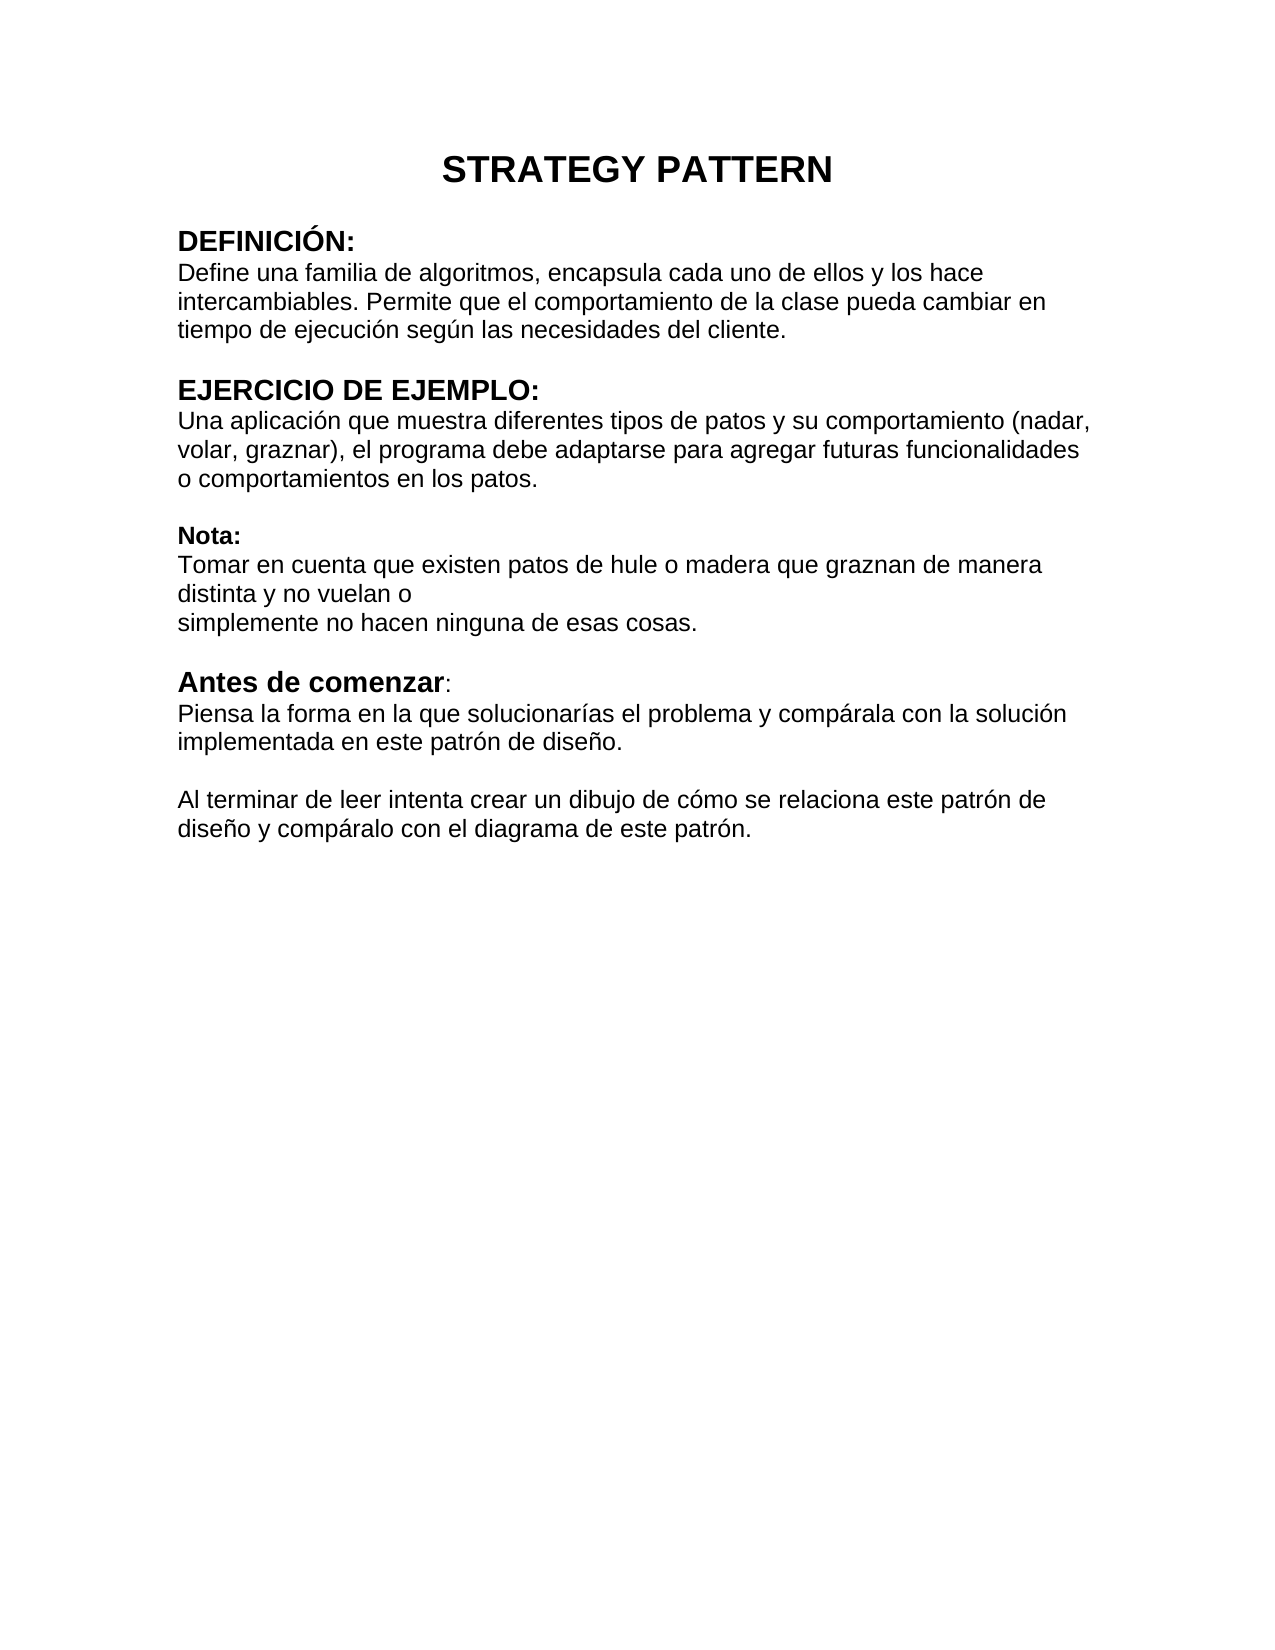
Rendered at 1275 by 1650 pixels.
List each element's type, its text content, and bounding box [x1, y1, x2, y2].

text Una aplicación que muestra diferentes tipos de patos y su comportamiento (nadar, volar, graznar), el programa debe adaptarse para agregar futuras funcionalidades o comportamientos en los patos. [177, 406, 1098, 493]
text Define una familia de algoritmos, encapsula cada uno de ellos y los hace intercambiables. Permite que el comportamiento de la clase pueda cambiar en tiempo de ejecución según las necesidades del cliente. [177, 258, 1098, 344]
text DEFINICIÓN: [177, 224, 1098, 258]
text Al terminar de leer intenta crear un dibujo de cómo se relaciona este patrón de diseño y compáralo con el diagrama de este patrón. [177, 785, 1098, 842]
text Tomar en cuenta que existen patos de hule o madera que graznan de manera distinta y no vuelan o [177, 550, 1098, 608]
text Nota: [177, 521, 1098, 550]
text EJERCICIO DE EJEMPLO: [177, 373, 1098, 406]
text STRATEGY PATTERN [177, 148, 1098, 191]
text Piensa la forma en la que solucionarías el problema y compárala con la solución implementada en este patrón de diseño. [177, 699, 1098, 756]
text simplemente no hacen ninguna de esas cosas. [177, 608, 1098, 636]
text Antes de comenzar: [177, 665, 1098, 699]
